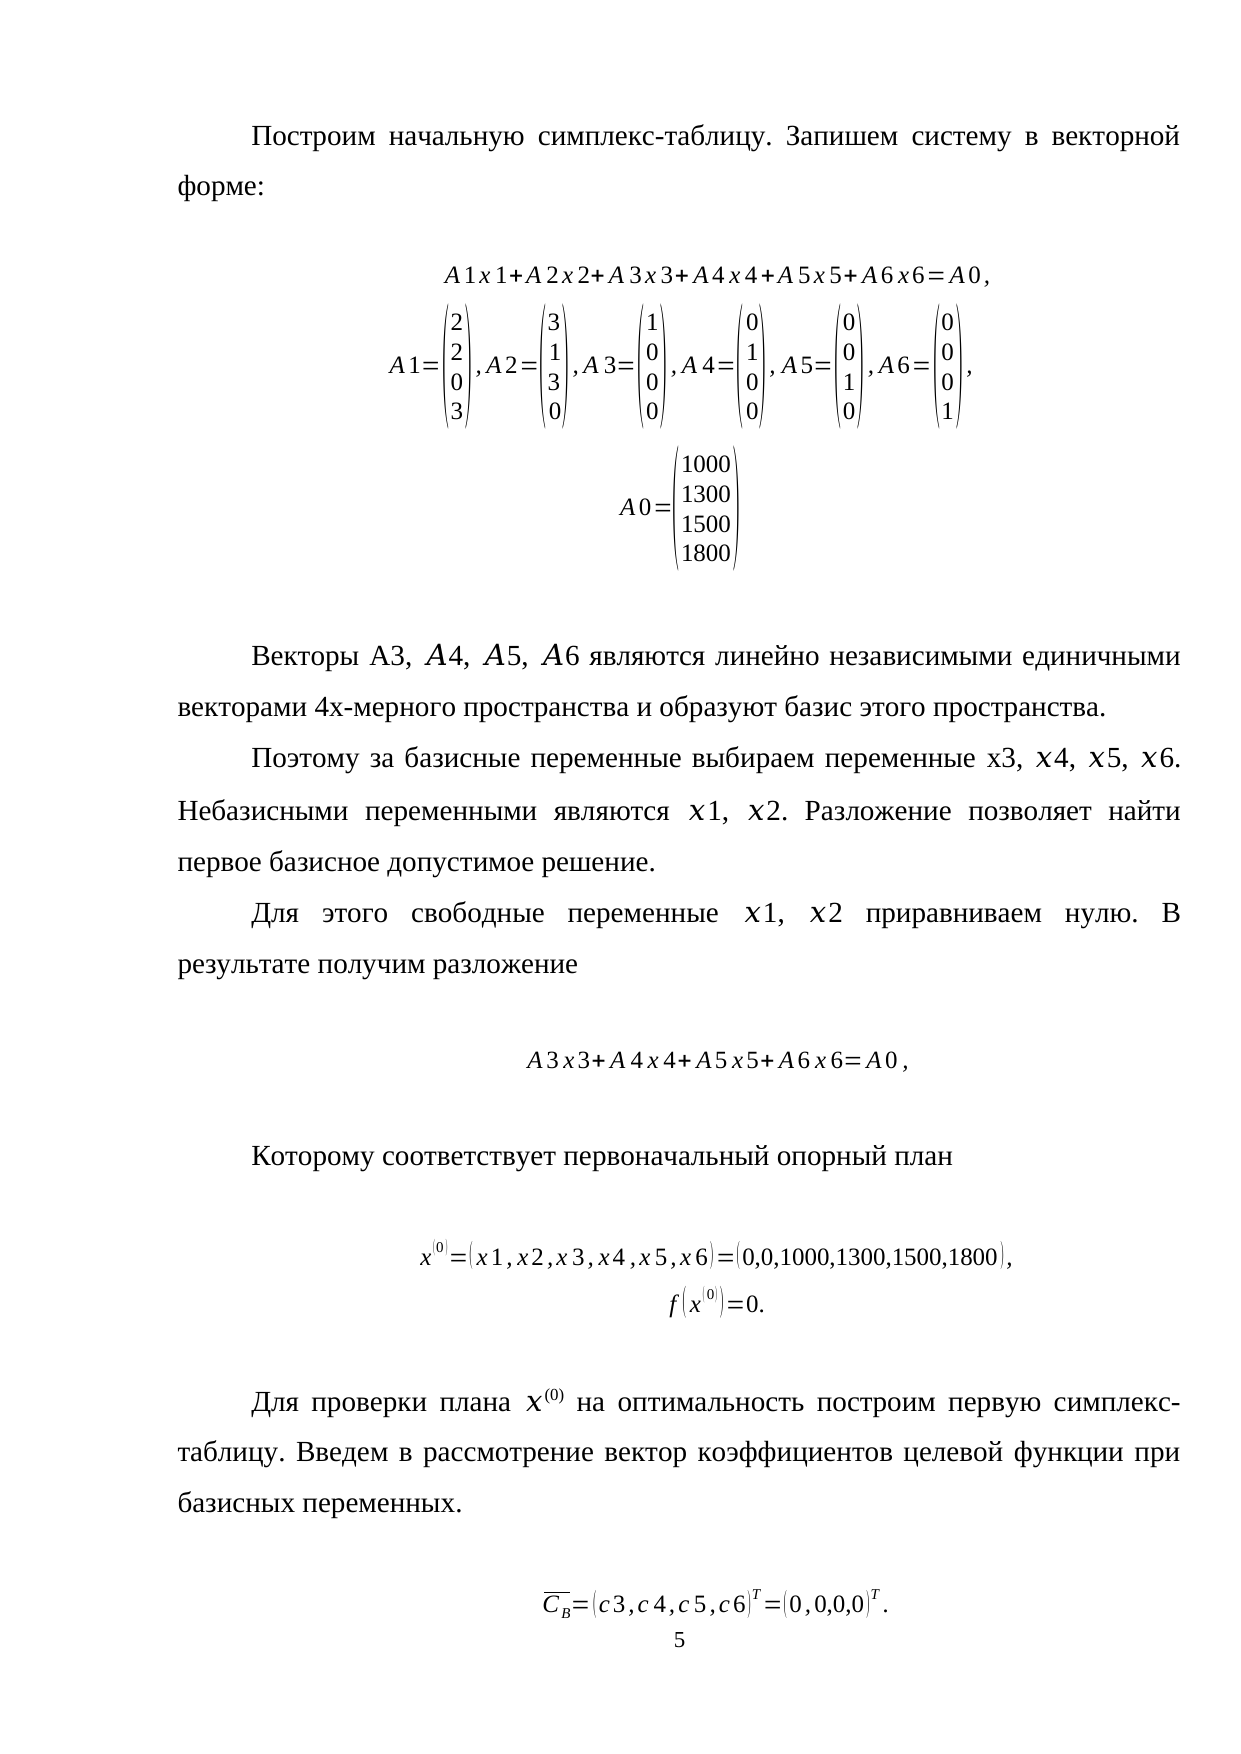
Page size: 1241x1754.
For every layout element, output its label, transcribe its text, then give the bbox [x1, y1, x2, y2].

text Для этого свободные переменные 𝑥1, 𝑥2 приравниваем нулю. В результате получим разложение [177, 894, 1181, 979]
text Поэтому за базисные переменные выбираем переменные x3, 𝑥4, 𝑥5, 𝑥6. Небазисными переменными являются 𝑥1, 𝑥2. Разложение позволяет найти первое базисное допустимое решение. [177, 739, 1181, 877]
text Которому соответствует первоначальный опорный план [177, 1138, 1181, 1171]
text Построим начальную симплекс-таблицу. Запишем систему в векторной форме: [177, 118, 1181, 202]
text Векторы A3, 𝐴4, 𝐴5, 𝐴6 являются линейно независимыми единичными векторами 4х-мерного пространства и образуют базис этого пространства. [177, 637, 1181, 722]
text Для проверки плана 𝑥(0) на оптимальность построим первую симплекс-таблицу. Введем в рассмотрение вектор коэффициентов целевой функции при базисных переменных. [177, 1383, 1181, 1518]
